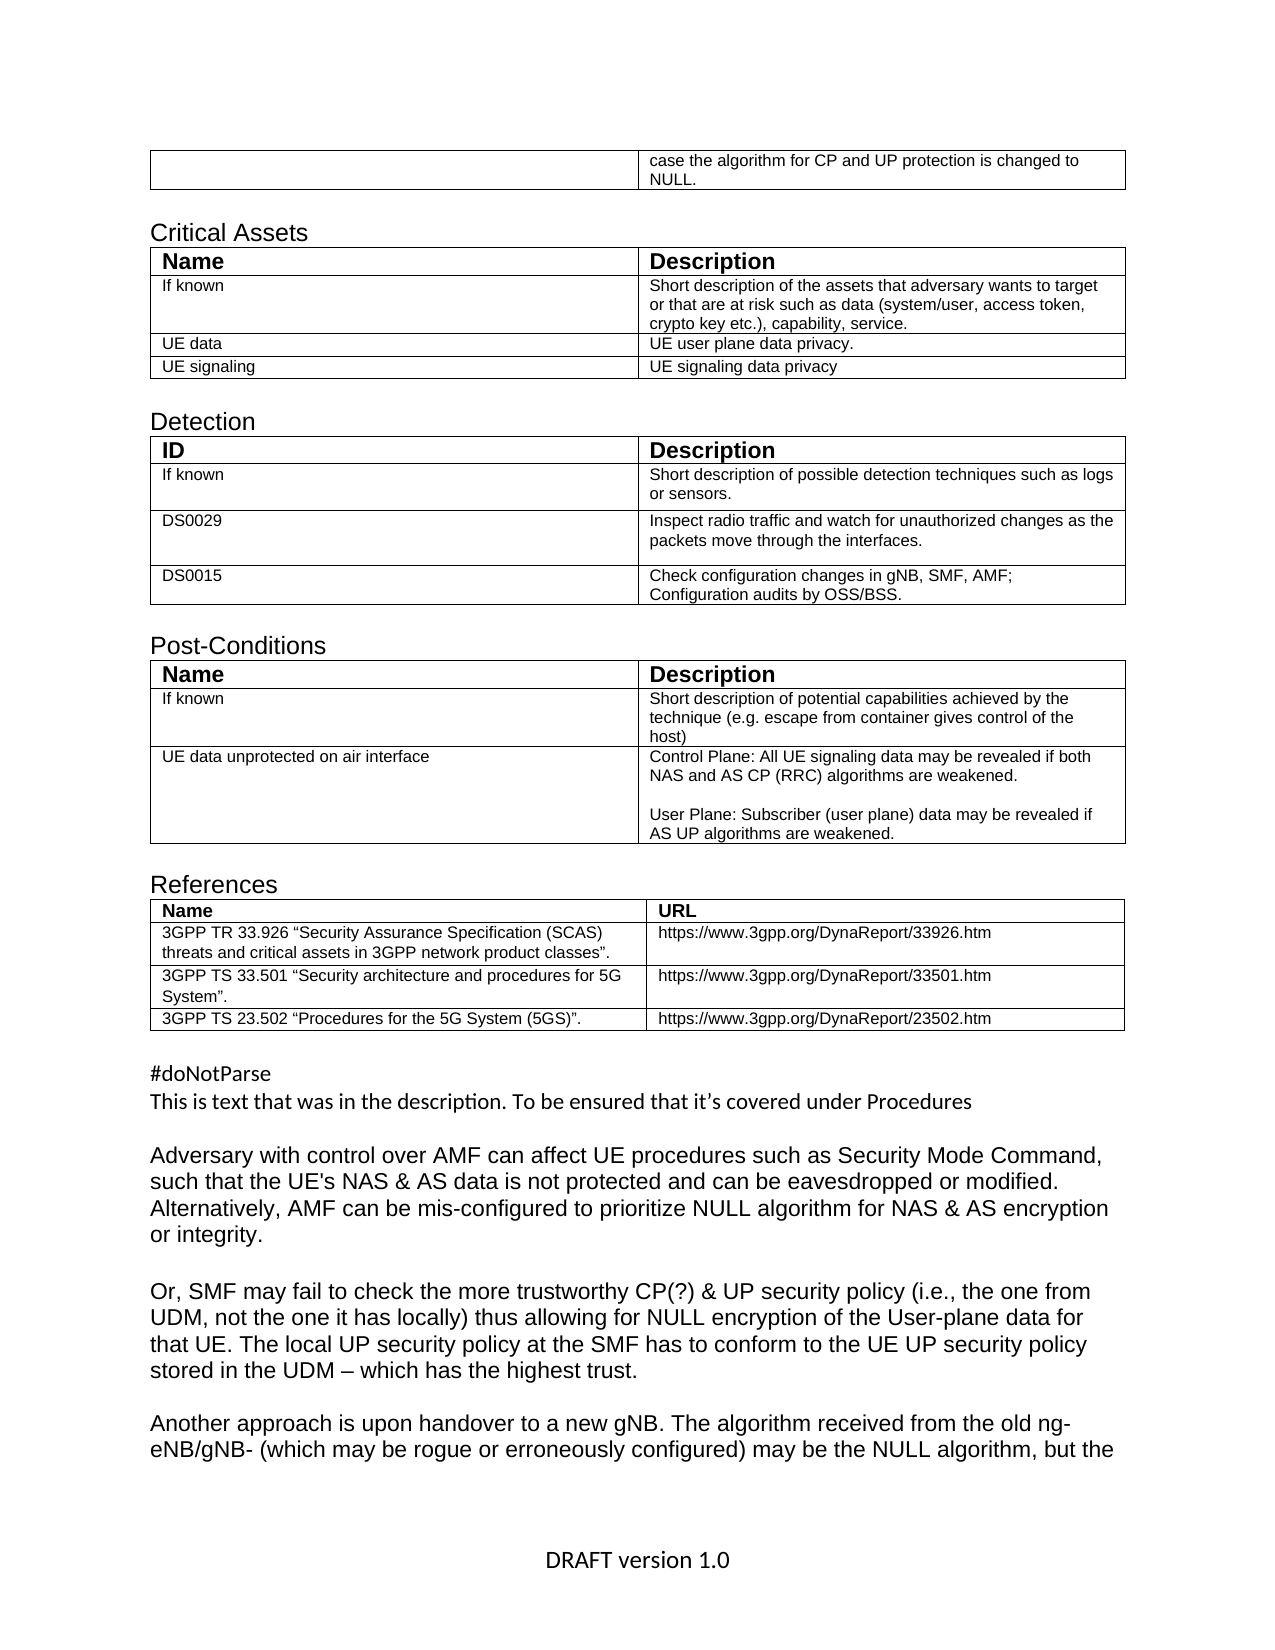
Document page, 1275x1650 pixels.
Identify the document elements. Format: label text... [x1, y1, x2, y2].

table_cell UE signaling data privacy [639, 357, 1125, 378]
table_cell 3GPP TR 33.926 “Security Assurance Specification (SCAS) threats and critical assets in 3GPP network product classes”. [151, 923, 646, 965]
table_header Name [151, 661, 638, 687]
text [150, 1409, 1125, 1462]
table_header Name [151, 900, 646, 922]
text Detection [150, 407, 1125, 436]
text References [150, 870, 1125, 899]
text Adversary with control over AMF can affect UE procedures such as Security Mode Command, such that the UE's NAS & AS data is not protected and can be eavesdropped or modified. Alternatively, AMF can be mis-configured to prioritize NULL algorithm for NAS & AS encryption or integrity. [150, 1142, 1125, 1247]
table_cell DS0029 [151, 511, 638, 564]
table_cell UE data unprotected on air interface [151, 747, 638, 843]
table_cell Control Plane: All UE signaling data may be revealed if both NAS and AS CP (RRC) algorithms are weakened. User Plane: Subscriber (user plane) data may be revealed if AS UP algorithms are weakened. [639, 747, 1125, 843]
table_cell DS0015 [151, 566, 638, 604]
table_header URL [647, 900, 1124, 922]
table_cell Inspect radio traffic and watch for unauthorized changes as the packets move through the interfaces. [639, 511, 1125, 564]
text Or, SMF may fail to check the more trustworthy CP(?) & UP security policy (i.e., the one from UDM, not the one it has locally) thus allowing for NULL encryption of the User-plane data for that UE. The local UP security policy at the SMF has to conform to the UE UP security policy stored in the UDM – which has the highest trust. [150, 1278, 1125, 1383]
table_header Description [639, 437, 1125, 463]
table_cell https://www.3gpp.org/DynaReport/33926.htm [647, 923, 1124, 965]
table_header ID [151, 437, 638, 463]
table_header Name [151, 248, 638, 274]
table_cell Short description of potential capabilities achieved by the technique (e.g. escape from container gives control of the host) [639, 689, 1125, 746]
table_cell Short description of the assets that adversary wants to target or that are at risk such as data (system/user, access token, crypto key etc.), capability, service. [639, 276, 1125, 333]
table_cell Short description of possible detection techniques such as logs or sensors. [639, 464, 1125, 510]
table_cell UE data [151, 334, 638, 356]
table_cell Check configuration changes in gNB, SMF, AMF; Configuration audits by OSS/BSS. [639, 566, 1125, 604]
table_cell 3GPP TS 23.502 “Procedures for the 5G System (5GS)”. [151, 1009, 646, 1030]
text This is text that was in the description. To be ensured that it’s covered under Procedures [150, 1087, 1125, 1116]
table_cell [639, 151, 1125, 189]
table_cell https://www.3gpp.org/DynaReport/33501.htm [647, 966, 1124, 1008]
table_header Description [639, 661, 1125, 687]
table_cell UE signaling [151, 357, 638, 378]
table_cell If known [151, 276, 638, 333]
text #doNotParse [150, 1059, 1125, 1087]
text Critical Assets [150, 218, 1125, 247]
table_cell 3GPP TS 33.501 “Security architecture and procedures for 5G System”. [151, 966, 646, 1008]
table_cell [151, 151, 638, 189]
table_cell If known [151, 689, 638, 746]
table_cell If known [151, 464, 638, 510]
table_cell https://www.3gpp.org/DynaReport/23502.htm [647, 1009, 1124, 1030]
table_cell UE user plane data privacy. [639, 334, 1125, 356]
table_header Description [639, 248, 1125, 274]
text Post-Conditions [150, 631, 1125, 660]
